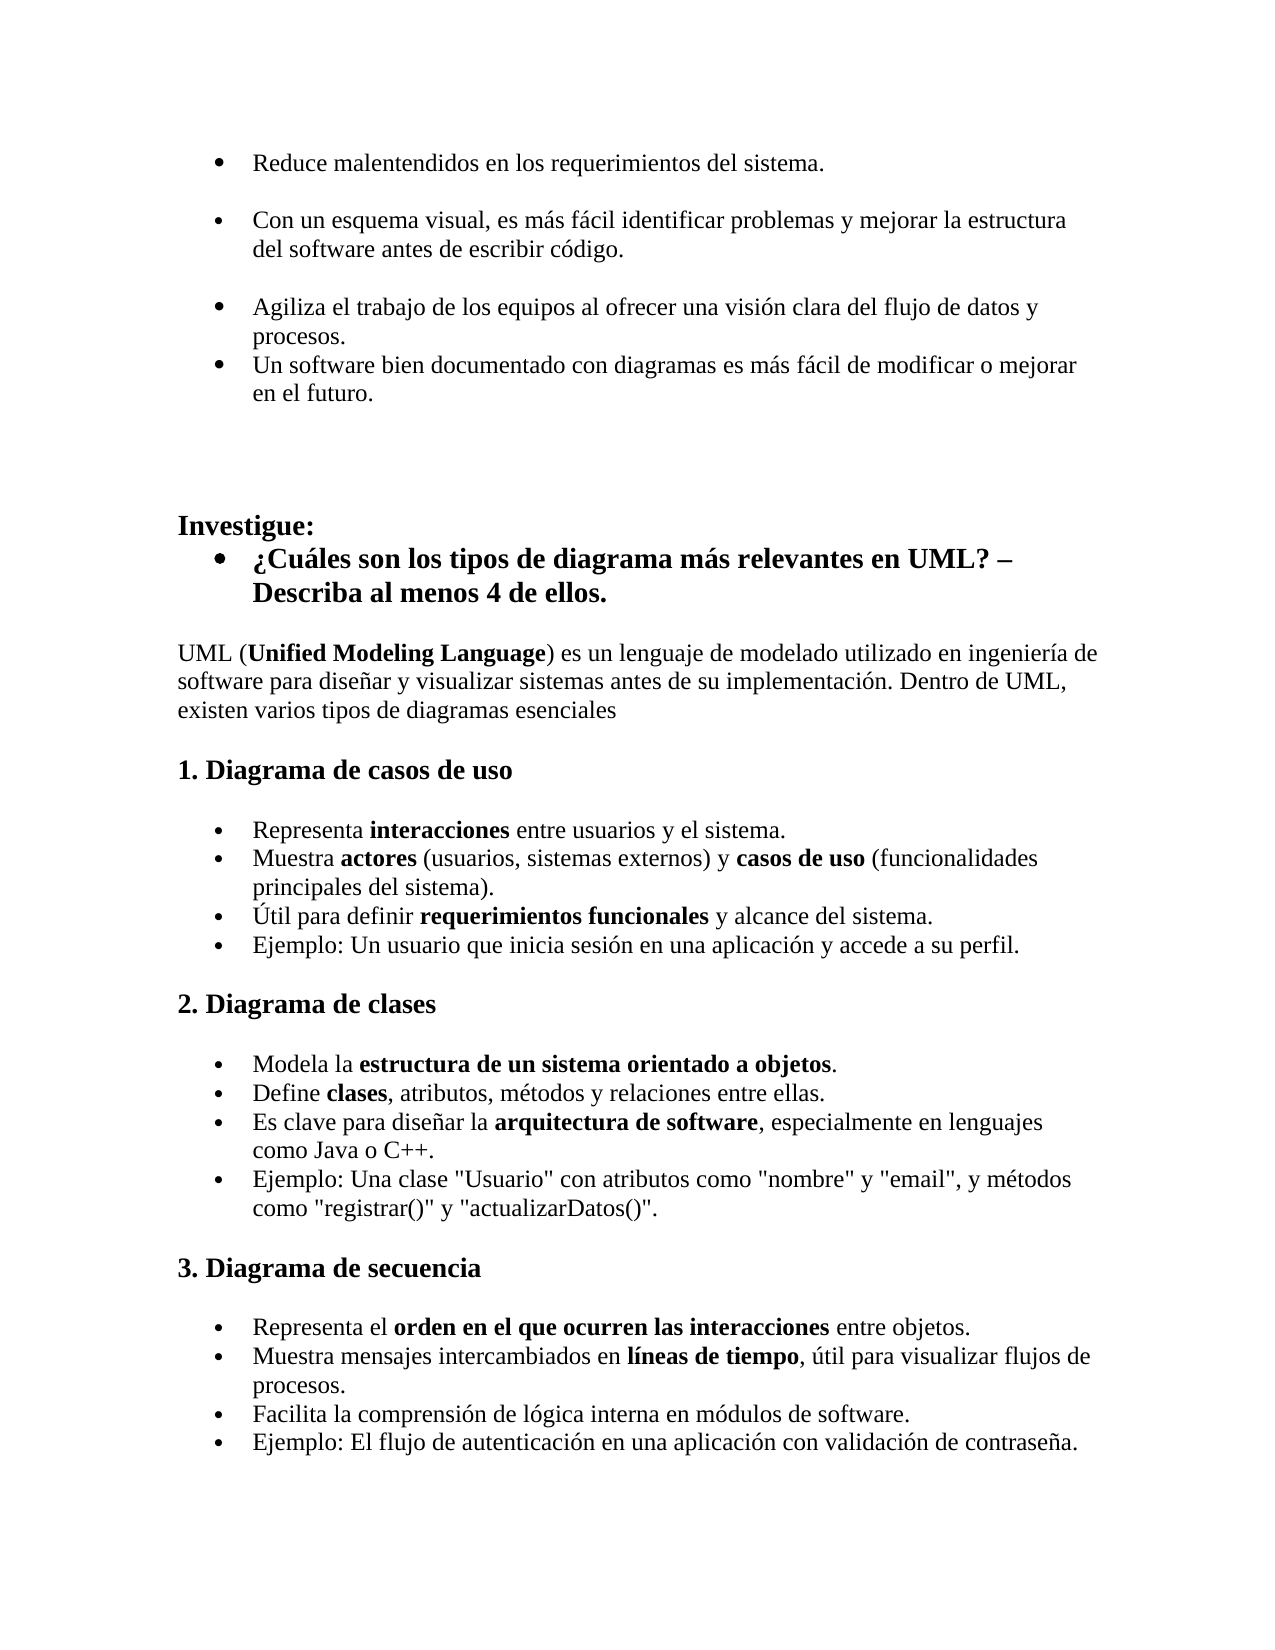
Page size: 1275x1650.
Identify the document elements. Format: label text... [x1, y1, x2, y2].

text Investigue: [177, 508, 1098, 541]
list Representa interacciones entre usuarios y el sistema. [215, 815, 1098, 843]
text UML (Unified Modeling Language) es un lenguaje de modelado utilizado en ingeniería de software para diseñar y visualizar sistemas antes de su implementación. Dentro de UML, existen varios tipos de diagramas esenciales [177, 638, 1098, 724]
list Con un esquema visual, es más fácil identificar problemas y mejorar la estructura del software antes de escribir código. [215, 206, 1098, 263]
list Muestra mensajes intercambiados en líneas de tiempo, útil para visualizar flujos de procesos. [215, 1341, 1098, 1399]
list Es clave para diseñar la arquitectura de software, especialmente en lenguajes como Java o C++. [215, 1107, 1098, 1164]
text 2. Diagrama de clases [177, 988, 1098, 1020]
list Define clases, atributos, métodos y relaciones entre ellas. [215, 1078, 1098, 1107]
list Muestra actores (usuarios, sistemas externos) y casos de uso (funcionalidades principales del sistema). [215, 843, 1098, 901]
list ¿Cuáles son los tipos de diagrama más relevantes en UML? – Describa al menos 4 de ellos. [215, 541, 1098, 608]
text 3. Diagrama de secuencia [177, 1251, 1098, 1283]
list Facilita la comprensión de lógica interna en módulos de software. [215, 1399, 1098, 1427]
list Modela la estructura de un sistema orientado a objetos. [215, 1049, 1098, 1078]
list Ejemplo: Una clase "Usuario" con atributos como "nombre" y "email", y métodos como "registrar()" y "actualizarDatos()". [215, 1164, 1098, 1222]
text 1. Diagrama de casos de uso [177, 753, 1098, 786]
list Ejemplo: Un usuario que inicia sesión en una aplicación y accede a su perfil. [215, 930, 1098, 958]
list Reduce malentendidos en los requerimientos del sistema. [215, 148, 1098, 176]
list Agiliza el trabajo de los equipos al ofrecer una visión clara del flujo de datos y procesos. [215, 292, 1098, 350]
list Un software bien documentado con diagramas es más fácil de modificar o mejorar en el futuro. [215, 350, 1098, 407]
list Útil para definir requerimientos funcionales y alcance del sistema. [215, 901, 1098, 930]
list Ejemplo: El flujo de autenticación en una aplicación con validación de contraseña. [215, 1427, 1098, 1456]
list Representa el orden en el que ocurren las interacciones entre objetos. [215, 1312, 1098, 1341]
